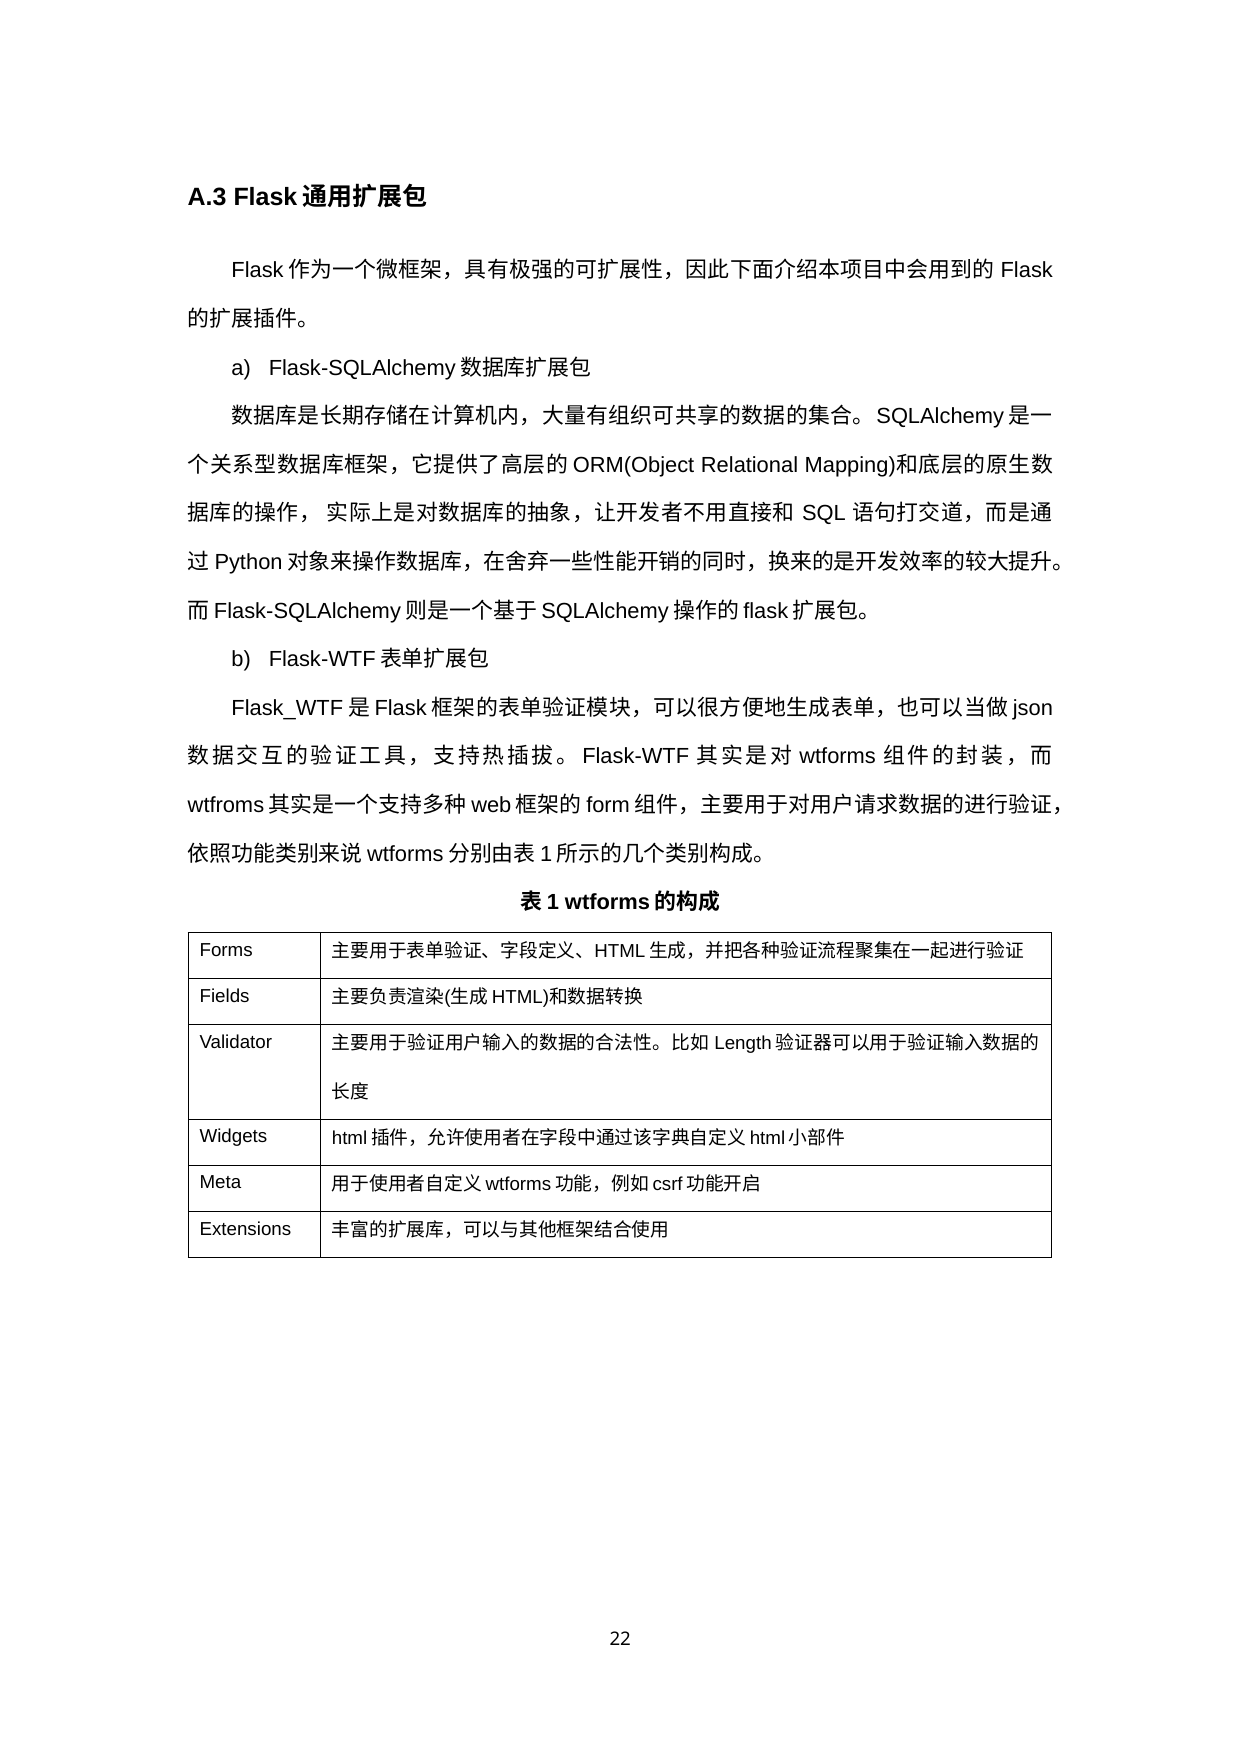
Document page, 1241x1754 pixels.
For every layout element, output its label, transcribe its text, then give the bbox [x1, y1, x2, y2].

table_cell 用于使用者自定义wtforms功能，例如csrf功能开启 [321, 1166, 1051, 1211]
table_cell 主要负责渲染(生成HTML)和数据转换 [321, 979, 1051, 1024]
table_cell html插件，允许使用者在字段中通过该字典自定义html小部件 [321, 1120, 1051, 1165]
subtitle A.3 Flask通用扩展包 [187, 162, 1053, 227]
list Flask-WTF表单扩展包 [231, 641, 1053, 673]
table_cell 丰富的扩展库，可以与其他框架结合使用 [321, 1212, 1051, 1257]
table_cell Validator [189, 1025, 320, 1119]
table_cell Widgets [189, 1120, 320, 1165]
text Flask_WTF是Flask框架的表单验证模块，可以很方便地生成表单，也可以当做json数据交互的验证工具，支持热插拔。Flask-WTF其实是对wtforms组件的封装，而wtfroms其实是一个支持多种web框架的form组件，主要用于对用户请求数据的进行验证，依照功能类别来说wtforms分别由表1所示的几个类别构成。 [187, 689, 1053, 868]
table_header Forms [189, 933, 320, 978]
text 表1 wtforms的构成 [187, 884, 1053, 916]
list Flask-SQLAlchemy数据库扩展包 [231, 349, 1053, 382]
table_header 主要用于表单验证、字段定义、HTML生成，并把各种验证流程聚集在一起进行验证 [321, 933, 1051, 978]
table_cell Extensions [189, 1212, 320, 1257]
table_cell 主要用于验证用户输入的数据的合法性。比如Length验证器可以用于验证输入数据的长度 [321, 1025, 1051, 1119]
table_cell Meta [189, 1166, 320, 1211]
table_cell Fields [189, 979, 320, 1024]
text 数据库是长期存储在计算机内，大量有组织可共享的数据的集合。SQLAlchemy是一个关系型数据库框架，它提供了高层的ORM(Object Relational Mapping)和底层的原生数据库的操作， 实际上是对数据库的抽象，让开发者不用直接和 SQL 语句打交道，而是通过 Python对象来操作数据库，在舍弃一些性能开销的同时，换来的是开发效率的较大提升。而Flask-SQLAlchemy则是一个基于SQLAlchemy操作的flask扩展包。 [187, 397, 1053, 625]
text Flask作为一个微框架，具有极强的可扩展性，因此下面介绍本项目中会用到的Flask的扩展插件。 [187, 252, 1053, 333]
